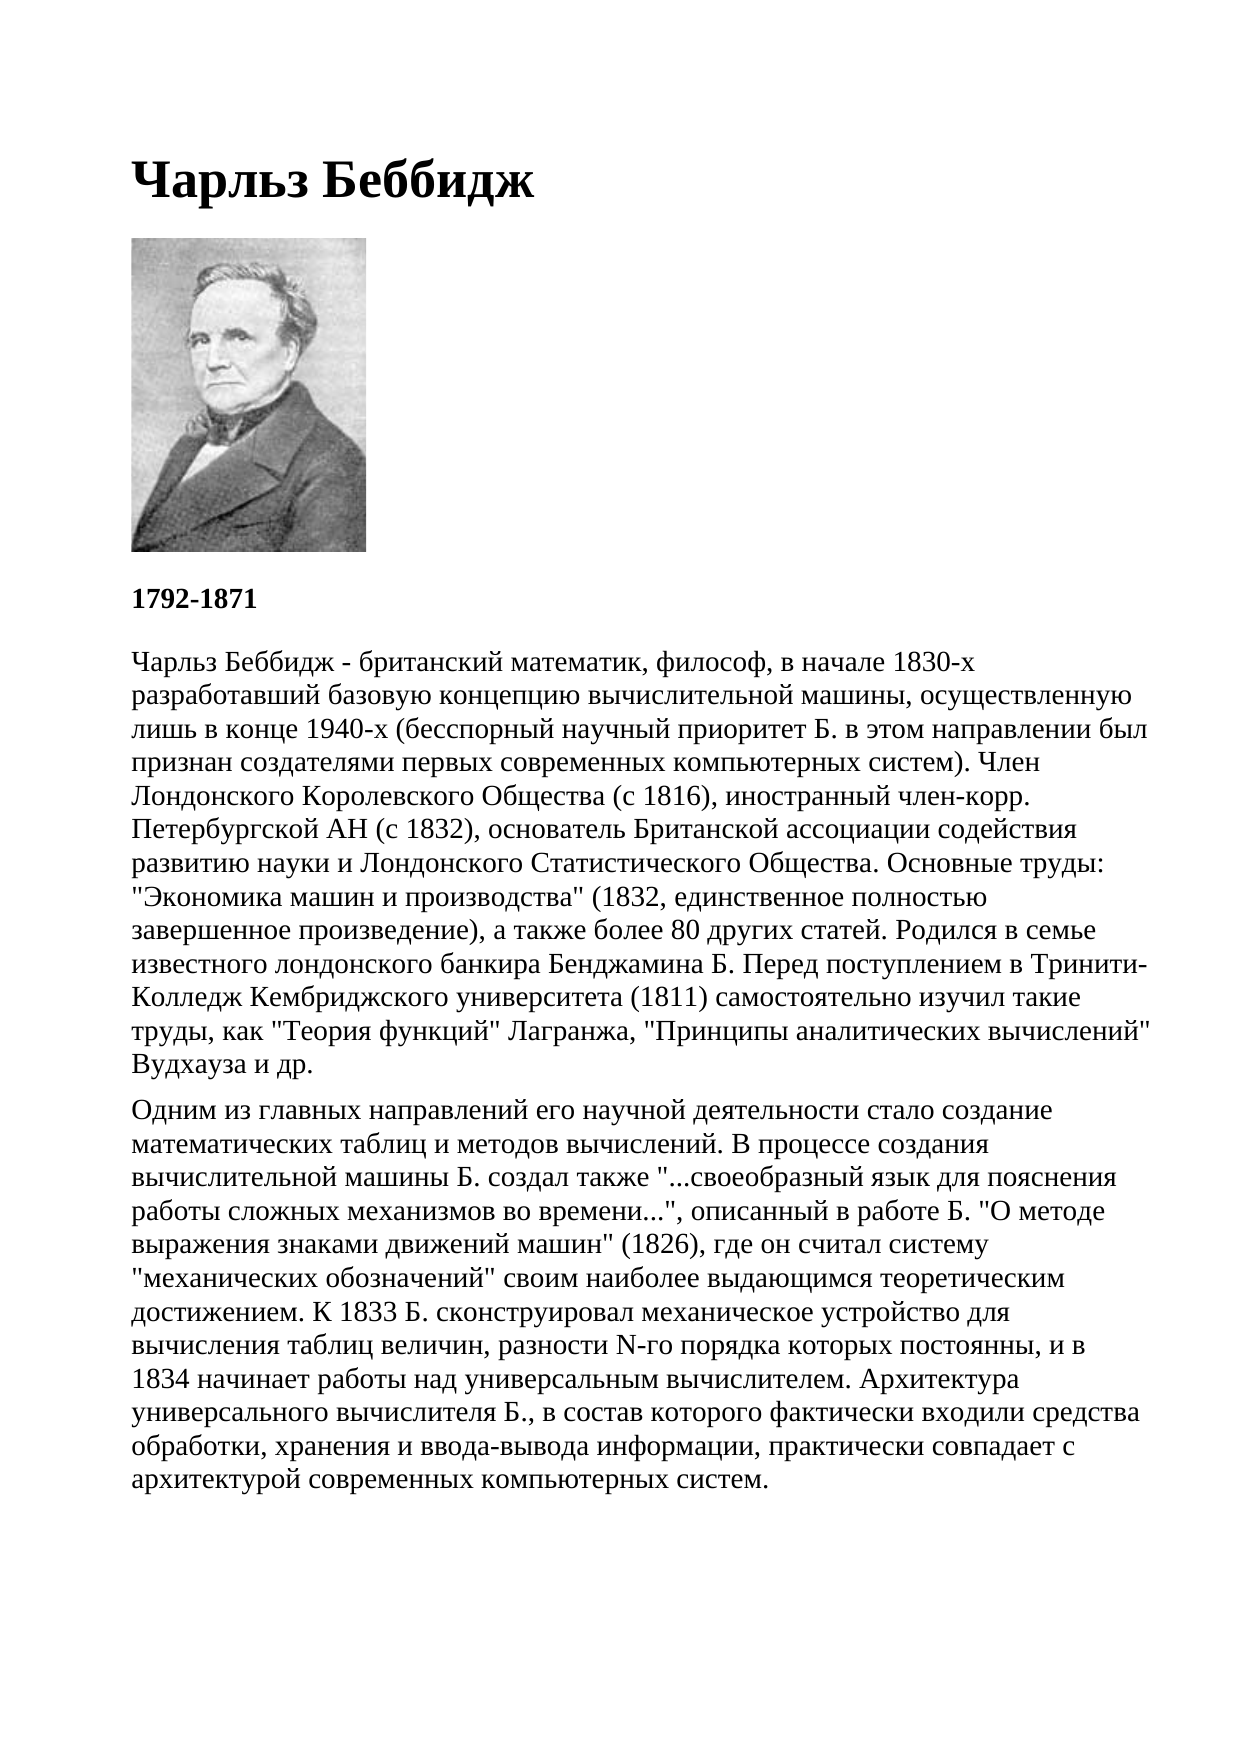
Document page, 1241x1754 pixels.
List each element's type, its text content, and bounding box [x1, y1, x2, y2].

subtitle Одним из главных направлений его научной деятельности стало создание математических таблиц и методов вычислений. В процессе создания вычислительной машины Б. создал также "...своеобразный язык для пояснения работы сложных механизмов во времени...", описанный в работе Б. "О методе выражения знаками движений машин" (1826), где он считал систему "механических обозначений" своим наиболее выдающимся теоретическим достижением. К 1833 Б. сконструировал механическое устройство для вычисления таблиц величин, разности N-го порядка которых постоянны, и в 1834 начинает работы над универсальным вычислителем. Архитектура универсального вычислителя Б., в состав которого фактически входили средства обработки, хранения и ввода-вывода информации, практически совпадает с архитектурой современных компьютерных систем. [131, 1092, 1152, 1495]
subtitle 1792-1871 [131, 581, 1152, 615]
subtitle Чарльз Беббидж [131, 147, 1152, 209]
subtitle Чарльз Беббидж - британский математик, философ, в начале 1830-х разработавший базовую концепцию вычислительной машины, осуществленную лишь в конце 1940-х (бесспорный научный приоритет Б. в этом направлении был признан создателями первых современных компьютерных систем). Член Лондонского Королевского Общества (с 1816), иностранный член-корр. Петербургской АН (с 1832), основатель Британской ассоциации содействия развитию науки и Лондонского Статистического Общества. Основные труды: "Экономика машин и производства" (1832, единственное полностью завершенное произведение), а также более 80 других статей. Родился в семье известного лондонского банкира Бенджамина Б. Перед поступлением в Тринити-Колледж Кембриджского университета (1811) самостоятельно изучил такие труды, как "Теория функций" Лагранжа, "Принципы аналитических вычислений" Вудхауза и др. [131, 644, 1152, 1080]
picture [131, 238, 367, 552]
